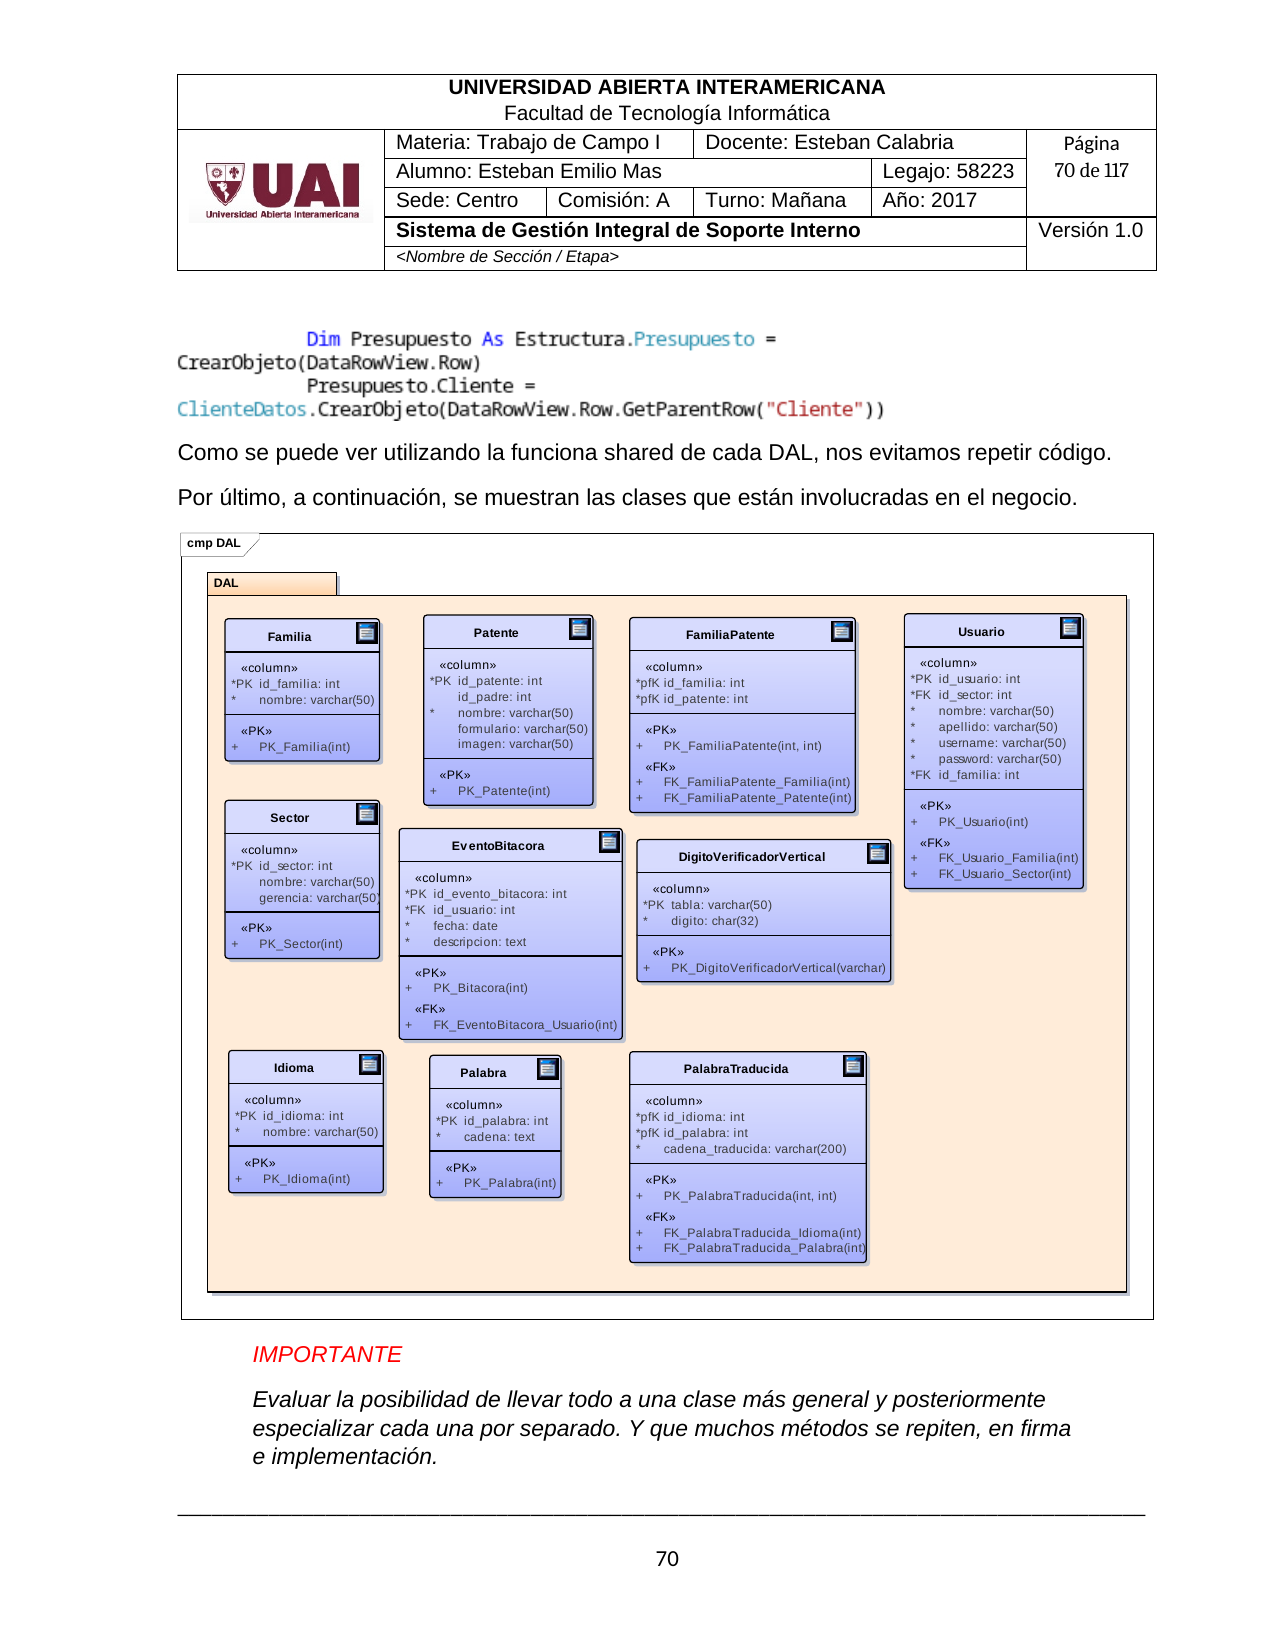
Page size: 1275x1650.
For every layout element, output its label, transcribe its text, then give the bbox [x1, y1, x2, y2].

text Evaluar la posibilidad de llevar todo a una clase más general y posteriormente especializar cada una por separado. Y que muchos métodos se repiten, en firma e implementación. [252, 1386, 1082, 1470]
text Como se puede ver utilizando la funciona shared de cada DAL, nos evitamos repetir código. [177, 439, 1157, 465]
text IMPORTANTE [252, 1341, 1082, 1368]
text Por último, a continuación, se muestran las clases que están involucradas en el negocio. [177, 484, 1157, 511]
picture [188, 155, 374, 223]
